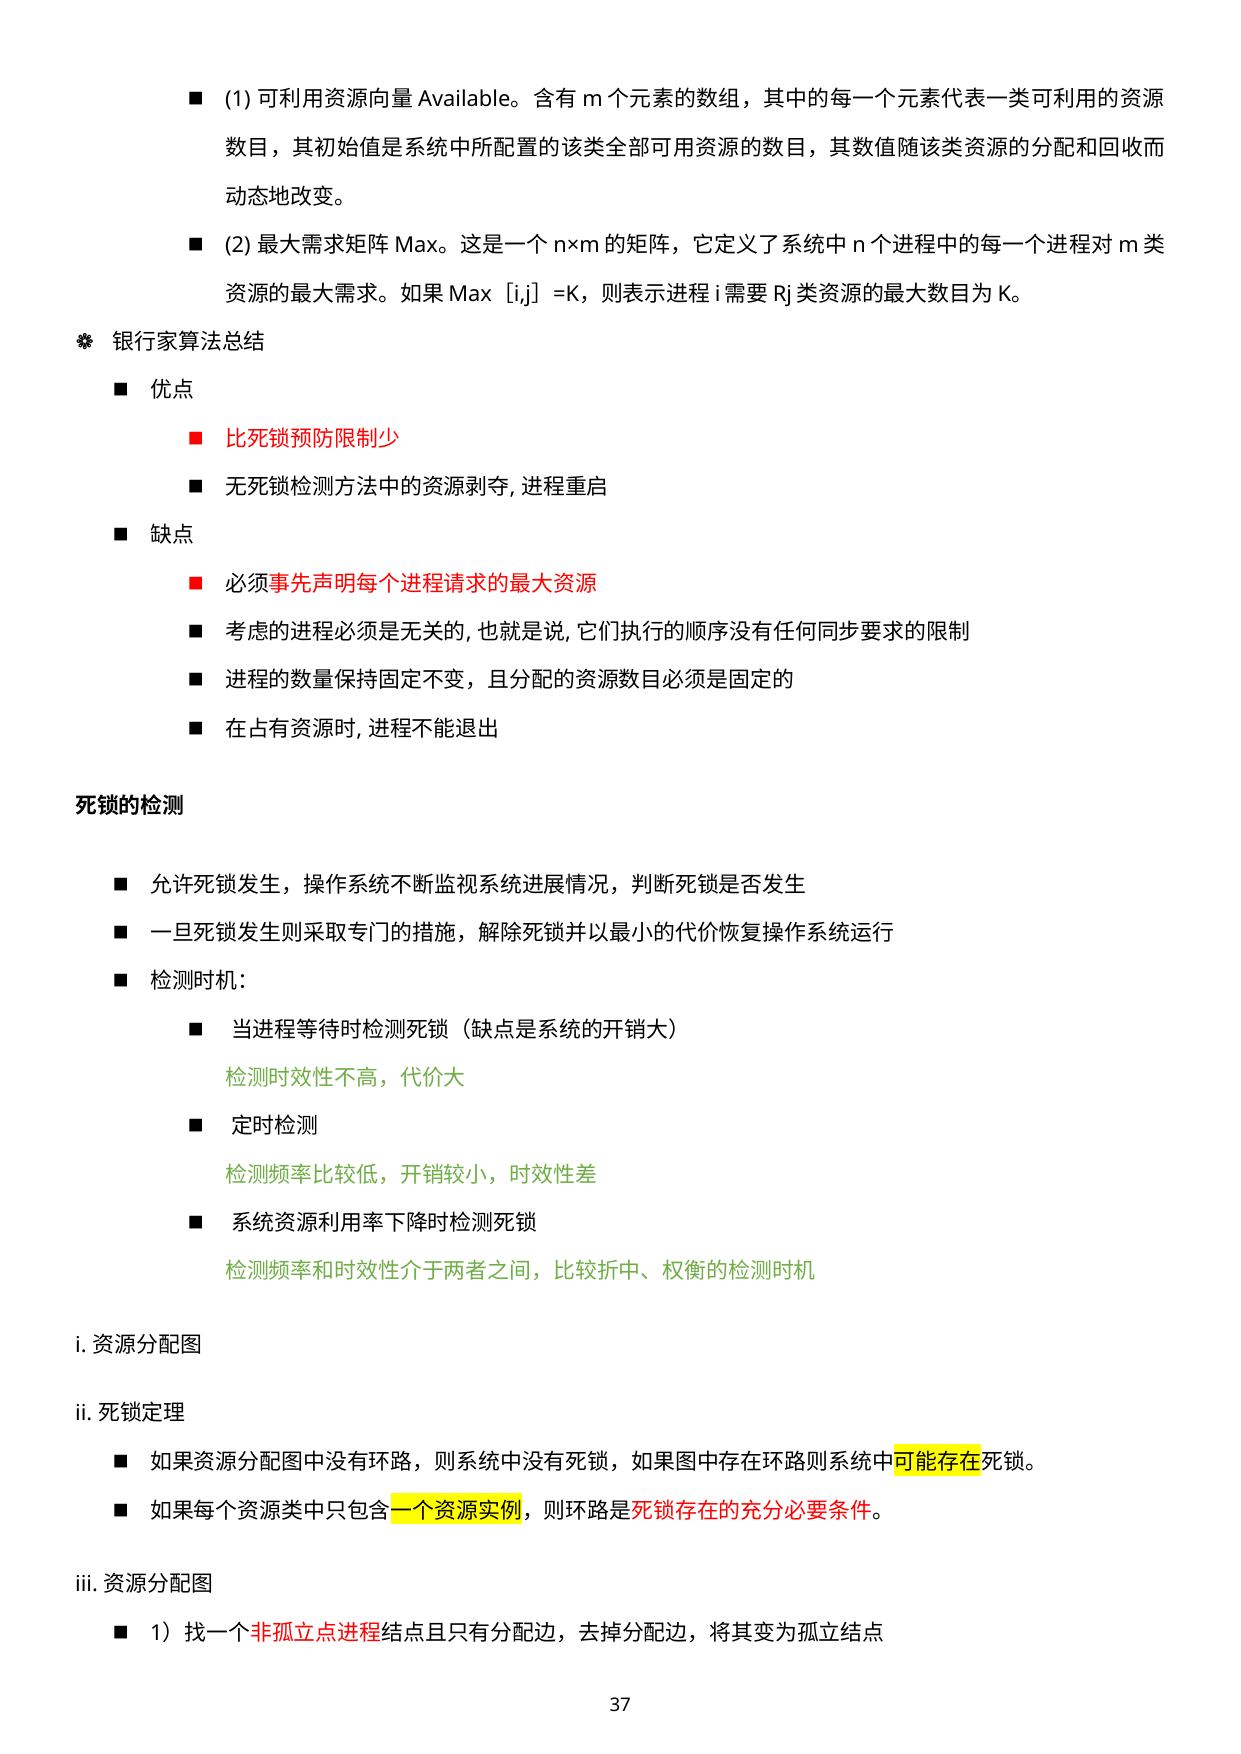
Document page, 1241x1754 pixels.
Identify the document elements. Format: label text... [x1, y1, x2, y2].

list 系统资源利用率下降时检测死锁 [187, 1205, 1165, 1237]
list 考虑的进程必须是无关的, 也就是说, 它们执行的顺序没有任何同步要求的限制 [187, 614, 1165, 646]
list (2) 最大需求矩阵Max。这是一个n×m的矩阵，它定义了系统中n个进程中的每一个进程对m类资源的最大需求。如果Max［i,j］=K，则表示进程i需要Rj类资源的最大数目为K。 [187, 227, 1165, 308]
list 如果每个资源类中只包含一个资源实例，则环路是死锁存在的充分必要条件。 [112, 1492, 1165, 1525]
list 一旦死锁发生则采取专门的措施，解除死锁并以最小的代价恢复操作系统运行 [112, 915, 1165, 947]
subtitle 死锁的检测 [75, 788, 1165, 820]
list 当进程等待时检测死锁（缺点是系统的开销大） [187, 1011, 1165, 1044]
text 检测频率和时效性介于两者之间，比较折中、权衡的检测时机 [225, 1253, 1165, 1286]
text 检测时效性不高，代价大 [225, 1060, 1165, 1092]
list 优点 [112, 372, 1165, 404]
list 定时检测 [187, 1108, 1165, 1141]
list 无死锁检测方法中的资源剥夺, 进程重启 [187, 469, 1165, 501]
list 如果资源分配图中没有环路，则系统中没有死锁，如果图中存在环路则系统中可能存在死锁。 [112, 1444, 894, 1476]
subtitle ii. 死锁定理 [75, 1394, 1165, 1427]
list 必须事先声明每个进程请求的最大资源 [187, 565, 1165, 598]
list 允许死锁发生，操作系统不断监视系统进展情况，判断死锁是否发生 [112, 866, 1165, 899]
list 银行家算法总结 [75, 324, 1165, 356]
subtitle iii. 资源分配图 [75, 1566, 1165, 1598]
subtitle i. 资源分配图 [75, 1326, 1165, 1359]
list 1）找一个非孤立点进程结点且只有分配边，去掉分配边，将其变为孤立结点 [112, 1615, 1165, 1648]
list 比死锁预防限制少 [187, 420, 1165, 453]
list 如果资源分配图中没有环路，则系统中没有死锁，如果图中存在环路则系统中可能存在死锁。 [981, 1444, 1165, 1476]
text 检测频率比较低，开销较小，时效性差 [225, 1156, 1165, 1189]
list 缺点 [112, 517, 1165, 549]
list (1) 可利用资源向量Available。含有m个元素的数组，其中的每一个元素代表一类可利用的资源数目，其初始值是系统中所配置的该类全部可用资源的数目，其数值随该类资源的分配和回收而动态地改变。 [187, 81, 1165, 211]
list 检测时机： [112, 963, 1165, 996]
list 进程的数量保持固定不变，且分配的资源数目必须是固定的 [187, 662, 1165, 694]
list 在占有资源时, 进程不能退出 [187, 710, 1165, 743]
